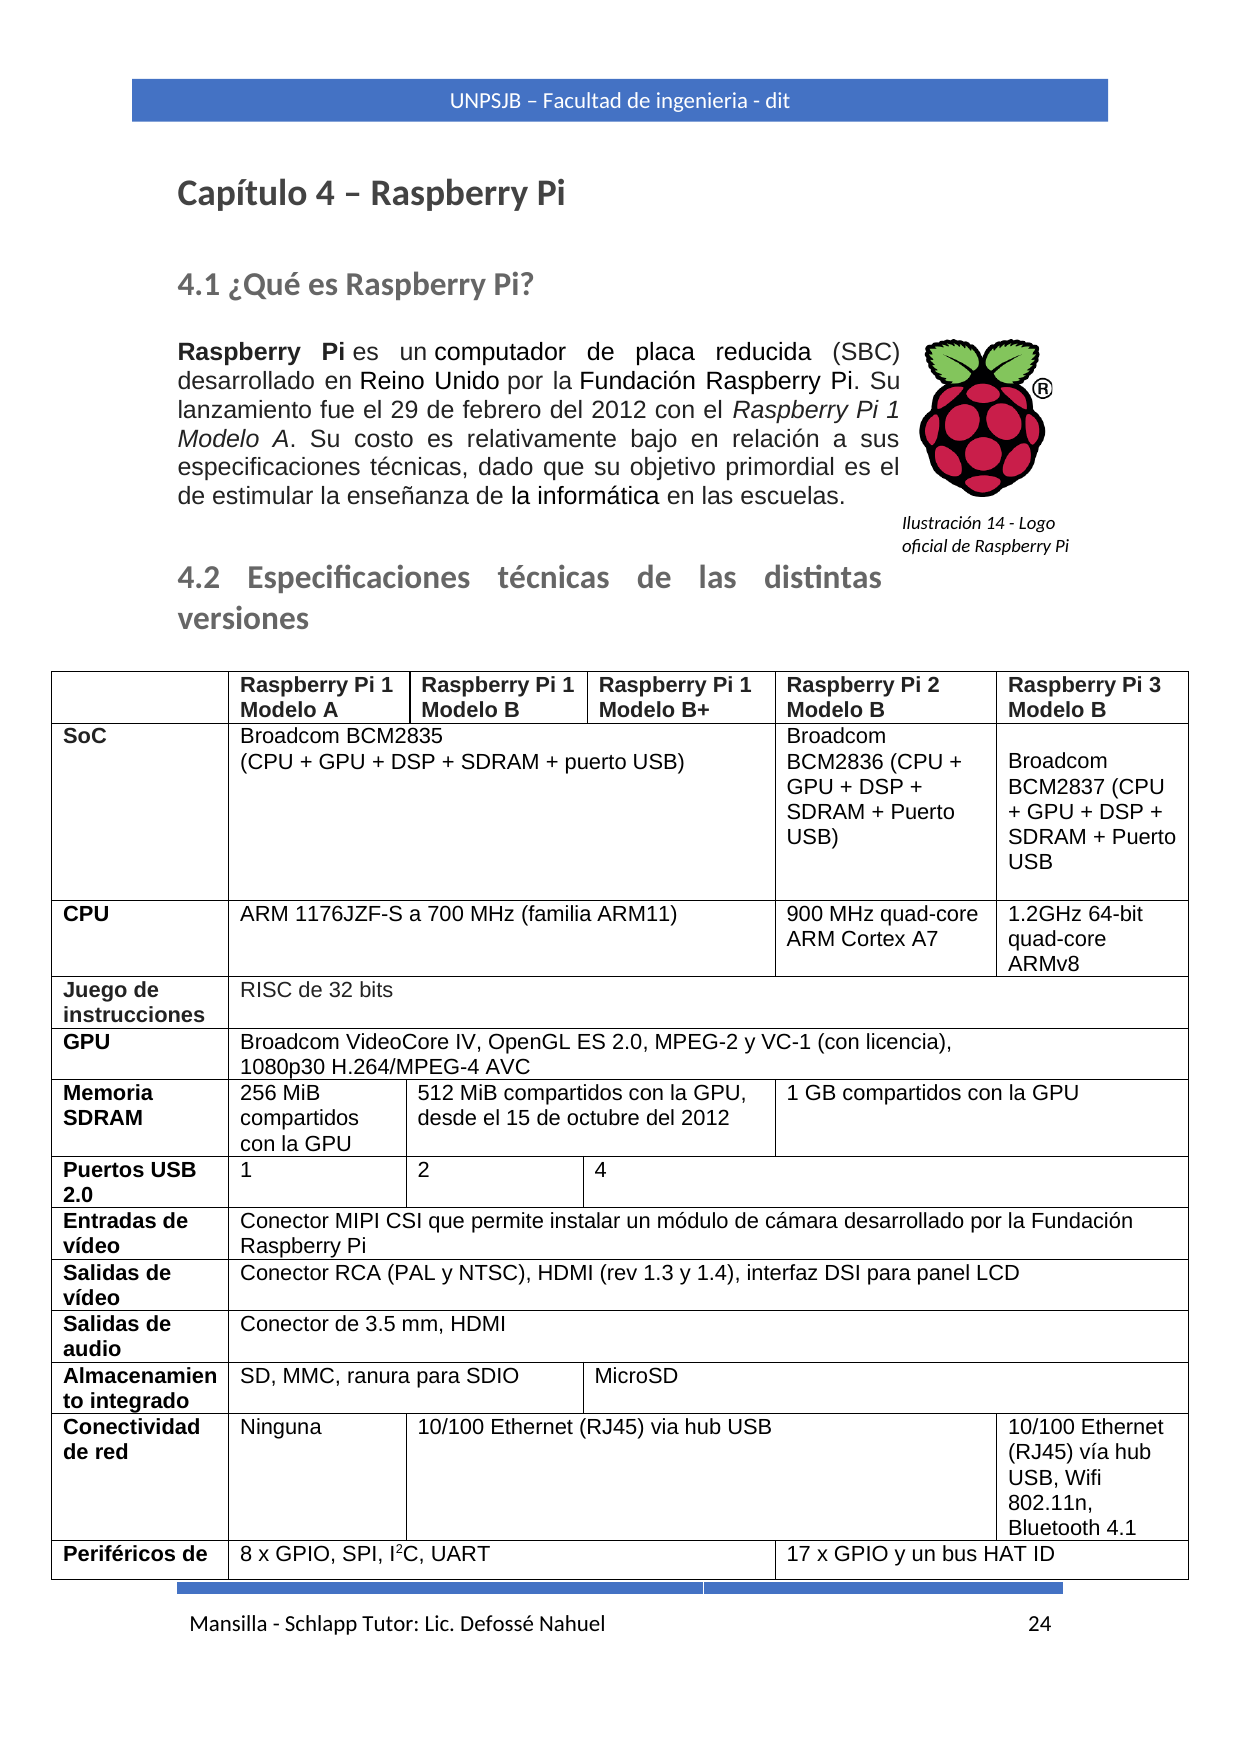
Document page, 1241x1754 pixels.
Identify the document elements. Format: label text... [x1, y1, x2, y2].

table_cell Broadcom VideoCore IV, OpenGL ES 2.0, MPEG-2 y VC-1 (con licencia), 1080p30 H.264/MPEG-4 AVC [229, 1029, 1188, 1079]
subtitle 4.2 Especificaciones técnicas de las distintas versiones [177, 556, 1063, 637]
table_cell 10/100 Ethernet (RJ45) via hub USB [407, 1414, 996, 1540]
table_cell 8 x GPIO, SPI, I2C, UART [229, 1541, 775, 1579]
table_cell GPU [52, 1029, 228, 1079]
table_cell ARM 1176JZF-S a 700 MHz (familia ARM11) [229, 901, 775, 976]
table_cell 4 [584, 1157, 1188, 1207]
table_cell 1 GB compartidos con la GPU [776, 1080, 1188, 1156]
table_cell 1 [229, 1157, 406, 1207]
table_cell Conectividad de red [52, 1414, 228, 1540]
table_cell 512 MiB compartidos con la GPU, desde el 15 de octubre del 2012 [407, 1080, 775, 1156]
table_cell MicroSD [584, 1363, 1188, 1413]
table_cell 2 [407, 1157, 583, 1207]
table_cell 10/100 Ethernet (RJ45) vía hub USB, Wifi 802.11n, Bluetooth 4.1 [997, 1414, 1188, 1540]
table_cell Ninguna [229, 1414, 406, 1540]
table_header Raspberry Pi 1 Modelo B+ [710, 672, 775, 722]
table_cell CPU [52, 901, 228, 976]
table_cell Broadcom BCM2837 (CPU + GPU + DSP + SDRAM + Puerto USB [997, 724, 1188, 899]
table_cell 900 MHz quad-core ARM Cortex A7 [776, 901, 996, 976]
table_header [52, 672, 228, 722]
table_cell Broadcom BCM2836 (CPU + GPU + DSP + SDRAM + Puerto USB) [776, 724, 996, 899]
subtitle 4.1 ¿Qué es Raspberry Pi? [177, 263, 1063, 304]
table_cell Conector MIPI CSI que permite instalar un módulo de cámara desarrollado por la Fundación Raspberry Pi [229, 1208, 1188, 1259]
table_cell Periféricos de bajo nivel [52, 1541, 228, 1579]
table_cell Broadcom BCM2835 (CPU + GPU + DSP + SDRAM + puerto USB) [229, 724, 775, 899]
text Raspberry Pi es un computador de placa reducida (SBC) desarrollado en Reino Unido por la Fundación Raspberry Pi. Su lanzamiento fue el 29 de febrero del 2012 con el Raspberry Pi 1 Modelo A. Su costo es relativamente bajo en relación a sus especificaciones técnicas, dado que su objetivo primordial es el de estimular la enseñanza de la informática en las escuelas. [177, 337, 1063, 510]
table_cell Conector RCA (PAL y NTSC), HDMI (rev 1.3 y 1.4), interfaz DSI para panel LCD [229, 1260, 1188, 1310]
picture [919, 339, 1053, 497]
subtitle Capítulo 4 – Raspberry Pi [177, 168, 1063, 214]
table_cell SoC [52, 724, 228, 899]
table_header Raspberry Pi 1 Modelo A [338, 672, 409, 722]
table_cell Puertos USB 2.0 [93, 1157, 228, 1207]
table_header Raspberry Pi 1 Modelo B [520, 672, 587, 722]
table_cell 1.2GHz 64-bit quad-core ARMv8 [997, 901, 1188, 976]
table_cell SD, MMC, ranura para SDIO [229, 1363, 583, 1413]
table_header Raspberry Pi 3 Modelo B [1106, 672, 1188, 722]
table_cell Entradas de vídeo [52, 1208, 228, 1259]
table_cell Conector de 3.5 mm, HDMI [229, 1311, 1188, 1362]
table_cell Juego de instrucciones [52, 977, 228, 1028]
table_header Raspberry Pi 2 Modelo B [885, 672, 996, 722]
table_cell 256 MiB compartidos con la GPU [229, 1080, 406, 1156]
table_cell Salidas de vídeo [120, 1260, 228, 1310]
table_cell Memoria SDRAM [52, 1080, 228, 1156]
table_cell Salidas de audio [121, 1311, 228, 1362]
table_cell Almacenamiento integrado [189, 1363, 228, 1413]
table_cell 17 x GPIO y un bus HAT ID [776, 1541, 1188, 1579]
table_cell RISC de 32 bits [229, 977, 1188, 1028]
